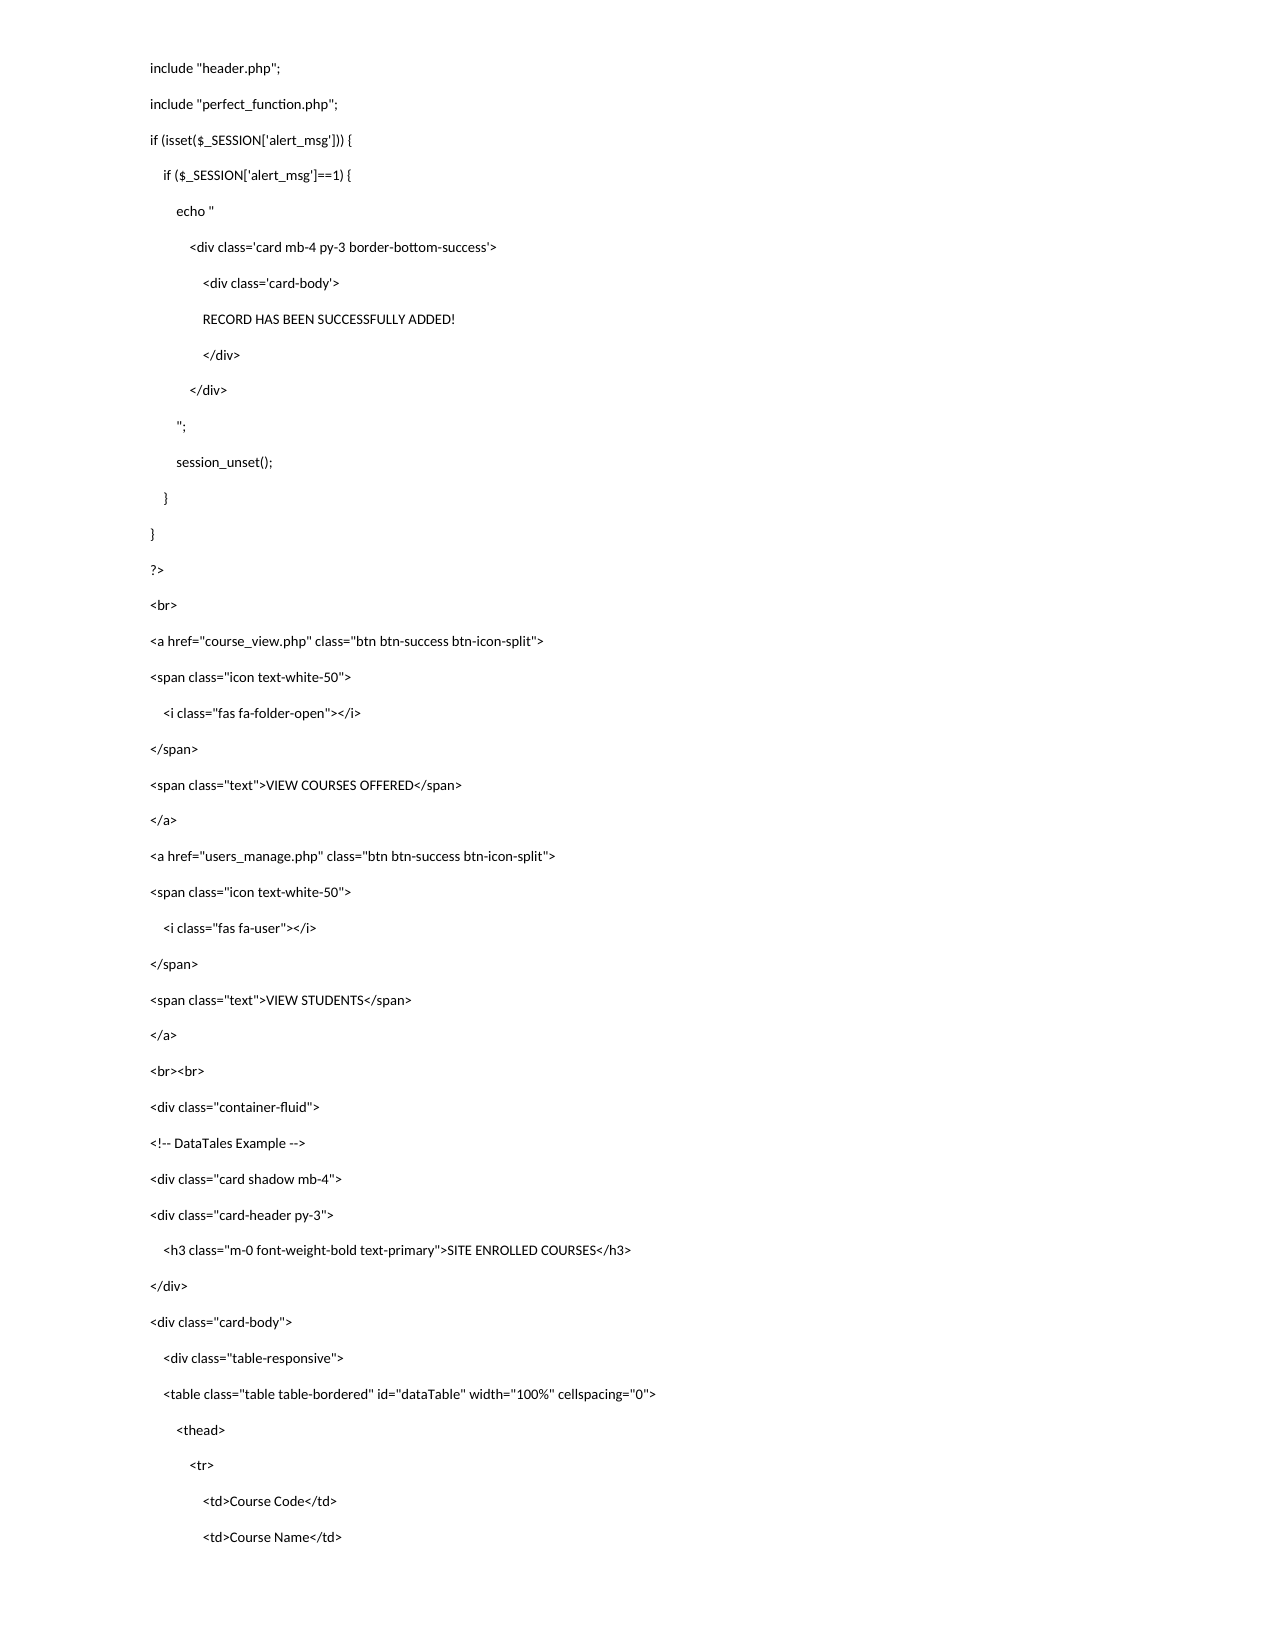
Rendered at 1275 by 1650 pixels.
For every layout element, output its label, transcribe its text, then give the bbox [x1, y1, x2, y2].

text <div class="card shadow mb-4"> [150, 1170, 1125, 1188]
text </div> [150, 382, 1125, 399]
text <br> [150, 597, 1125, 614]
text <div class='card-body'> [150, 274, 1125, 292]
text <h3 class="m-0 font-weight-bold text-primary">SITE ENROLLED COURSES</h3> [150, 1242, 1125, 1259]
text <tr> [150, 1457, 1125, 1474]
text <span class="text">VIEW STUDENTS</span> [150, 991, 1125, 1009]
text <thead> [150, 1421, 1125, 1439]
text </div> [150, 346, 1125, 364]
text <a href="course_view.php" class="btn btn-success btn-icon-split"> [150, 632, 1125, 650]
text <br><br> [150, 1062, 1125, 1080]
text <a href="users_manage.php" class="btn btn-success btn-icon-split"> [150, 847, 1125, 865]
text RECORD HAS BEEN SUCCESSFULLY ADDED! [150, 310, 1125, 328]
text <i class="fas fa-user"></i> [150, 919, 1125, 937]
text <!-- DataTales Example --> [150, 1134, 1125, 1152]
text <div class="card-header py-3"> [150, 1206, 1125, 1224]
text </span> [150, 740, 1125, 758]
text include "perfect_function.php"; [150, 95, 1125, 113]
text </span> [150, 955, 1125, 973]
text <table class="table table-bordered" id="dataTable" width="100%" cellspacing="0"> [150, 1385, 1125, 1403]
text "; [150, 417, 1125, 435]
text ?> [150, 561, 1125, 579]
text <div class='card mb-4 py-3 border-bottom-success'> [150, 238, 1125, 256]
text <span class="icon text-white-50"> [150, 668, 1125, 686]
text session_unset(); [150, 453, 1125, 471]
text </a> [150, 812, 1125, 829]
text if ($_SESSION['alert_msg']==1) { [150, 167, 1125, 184]
text } [150, 489, 1125, 507]
text <div class="card-body"> [150, 1313, 1125, 1331]
text include "header.php"; [150, 59, 1125, 77]
text <div class="container-fluid"> [150, 1098, 1125, 1116]
text <span class="icon text-white-50"> [150, 883, 1125, 901]
text <div class="table-responsive"> [150, 1349, 1125, 1367]
text </div> [150, 1277, 1125, 1295]
text if (isset($_SESSION['alert_msg'])) { [150, 131, 1125, 149]
text <td>Course Code</td> [150, 1492, 1125, 1510]
text <i class="fas fa-folder-open"></i> [150, 704, 1125, 722]
text </a> [150, 1027, 1125, 1044]
text echo " [150, 202, 1125, 220]
text <span class="text">VIEW COURSES OFFERED</span> [150, 776, 1125, 794]
text <td>Course Name</td> [150, 1528, 1125, 1546]
text } [150, 525, 1125, 543]
